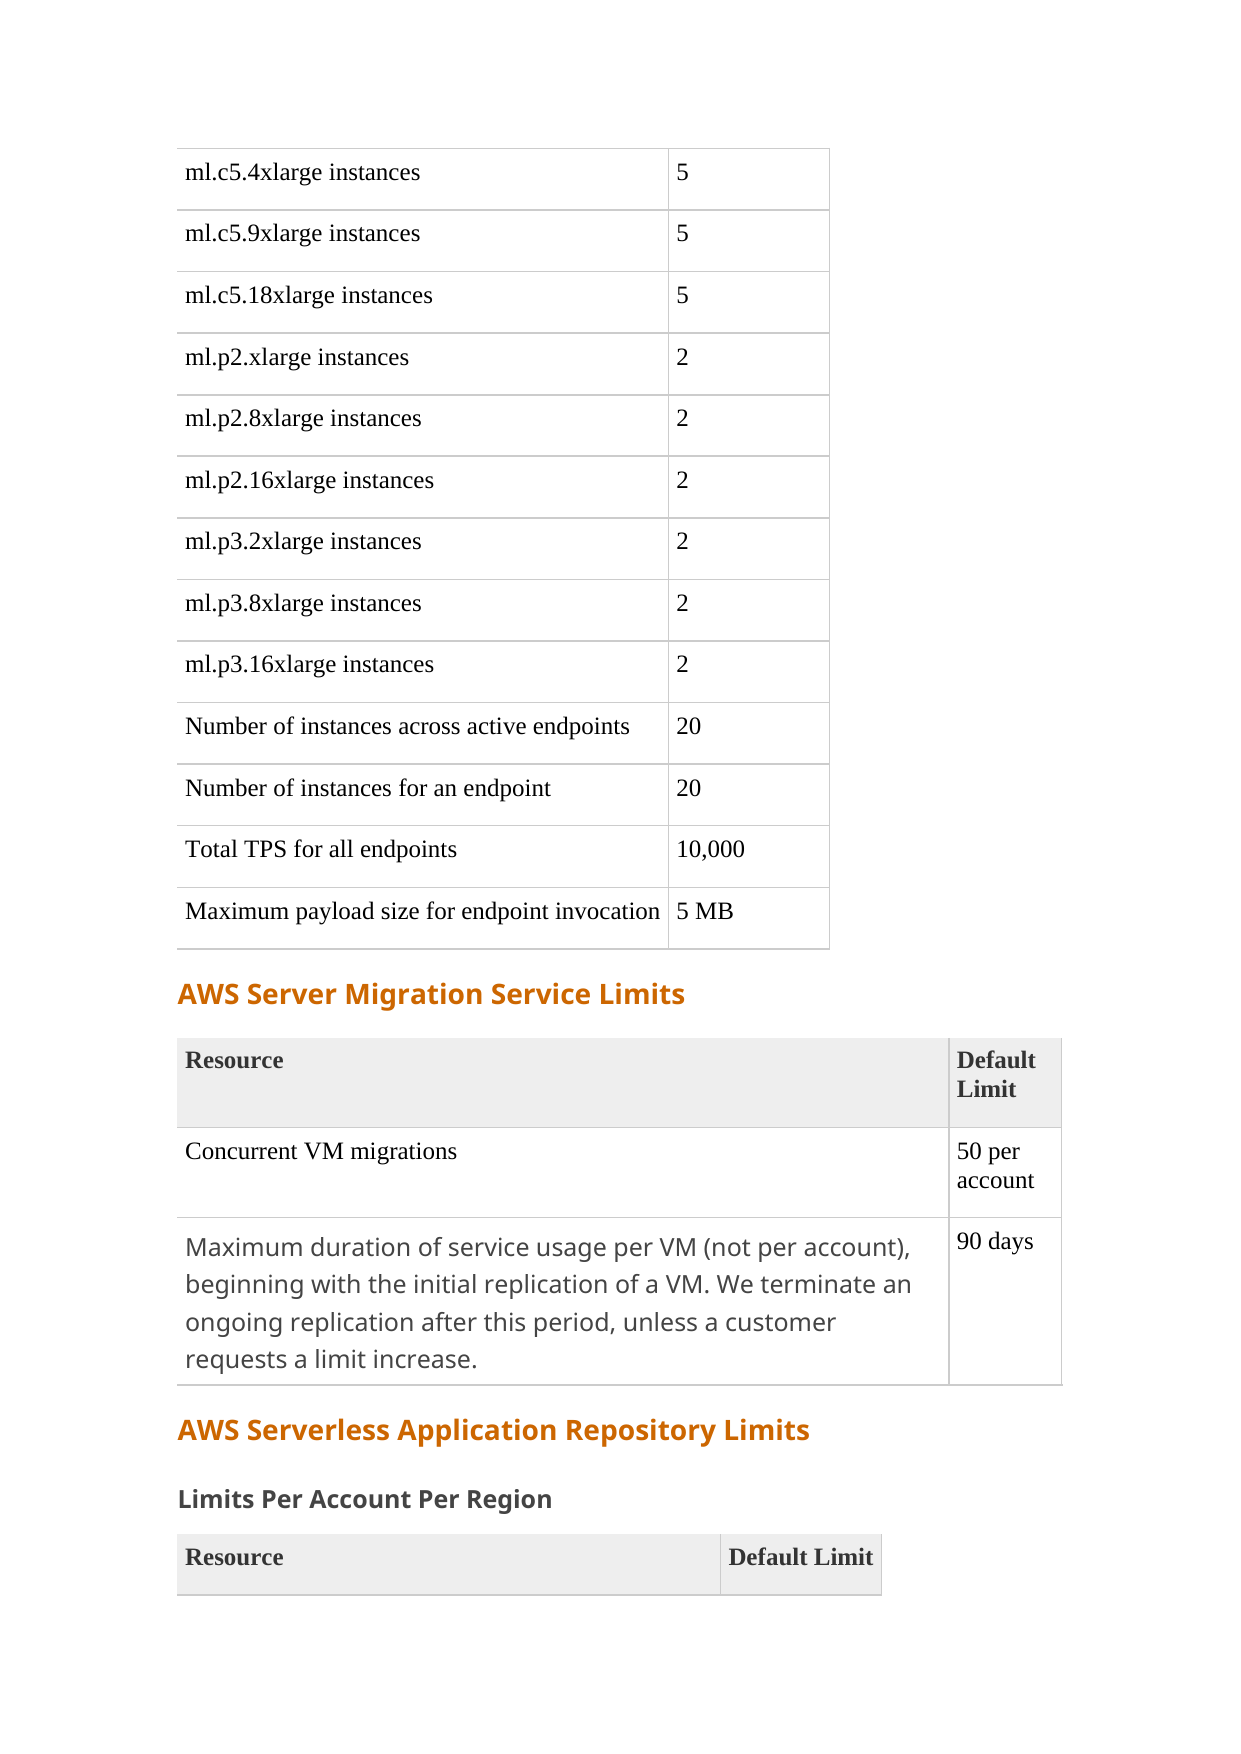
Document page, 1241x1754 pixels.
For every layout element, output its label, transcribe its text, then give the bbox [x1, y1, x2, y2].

table_cell Total TPS for all endpoints [177, 826, 668, 886]
table_cell 90 days [950, 1218, 1061, 1384]
text Limits Per Account Per Region [177, 1478, 1063, 1516]
table_cell 5 [669, 272, 829, 332]
table_cell ml.p3.2xlarge instances [177, 519, 668, 578]
table_cell 2 [669, 580, 829, 640]
table_cell ml.p2.16xlarge instances [177, 457, 668, 517]
table_cell 50 per account [950, 1128, 1061, 1217]
table_cell 5 [669, 211, 829, 271]
table_cell 2 [669, 642, 829, 702]
table_cell 5 MB [669, 888, 829, 948]
table_cell ml.p3.16xlarge instances [177, 642, 668, 702]
table_cell 10,000 [669, 826, 829, 886]
table_cell 2 [669, 396, 829, 455]
table_cell ml.c5.18xlarge instances [177, 272, 668, 332]
table_cell 2 [669, 457, 829, 517]
table_header Resource [177, 1534, 720, 1594]
table_cell 2 [669, 334, 829, 394]
table_cell 5 [669, 149, 829, 209]
table_cell 20 [669, 703, 829, 763]
table_header Resource [177, 1038, 948, 1127]
table_cell 20 [669, 765, 829, 825]
text AWS Serverless Application Repository Limits [177, 1411, 1063, 1449]
table_cell ml.p2.xlarge instances [177, 334, 668, 394]
table_cell Number of instances across active endpoints [177, 703, 668, 763]
table_cell ml.c5.4xlarge instances [177, 149, 668, 209]
table_cell Number of instances for an endpoint [177, 765, 668, 825]
table_cell 2 [669, 519, 829, 578]
text AWS Server Migration Service Limits [177, 974, 1063, 1013]
table_cell ml.c5.9xlarge instances [177, 211, 668, 271]
table_header Default Limit [721, 1534, 881, 1594]
table_cell ml.p3.8xlarge instances [177, 580, 668, 640]
table_header Default Limit [950, 1038, 1061, 1127]
table_cell Maximum payload size for endpoint invocation [177, 888, 668, 948]
table_cell Maximum duration of service usage per VM (not per account), beginning with the initial replication of a VM. We terminate an ongoing replication after this period, unless a customer requests a limit increase. [177, 1218, 948, 1384]
table_cell ml.p2.8xlarge instances [177, 396, 668, 455]
table_cell Concurrent VM migrations [177, 1128, 948, 1217]
